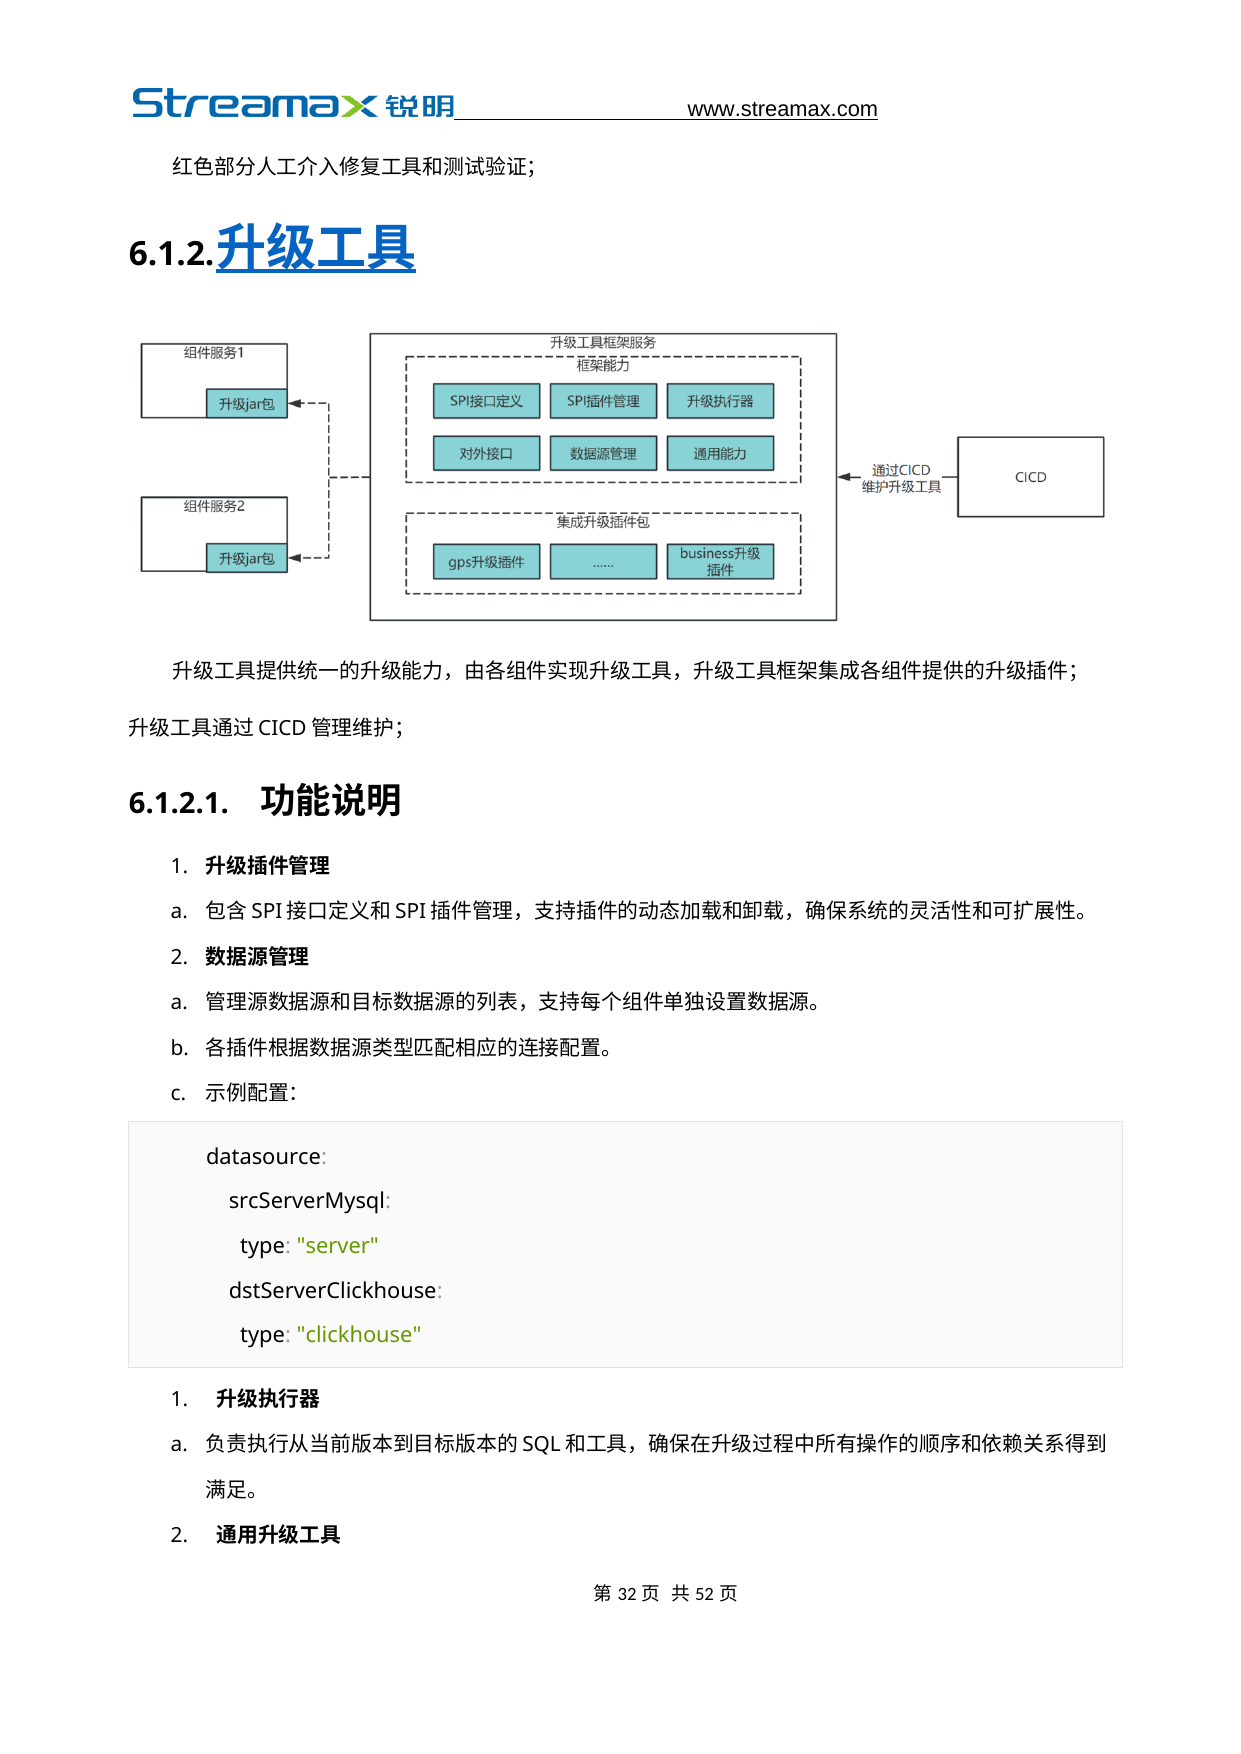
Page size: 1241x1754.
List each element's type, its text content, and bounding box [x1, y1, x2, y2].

list 通用升级工具 [170, 1518, 1111, 1548]
text 升级工具通过CICD管理维护； [129, 711, 1111, 742]
list 数据源管理 [170, 940, 1111, 971]
list 负责执行从当前版本到目标版本的SQL和工具，确保在升级过程中所有操作的顺序和依赖关系得到满足。 [170, 1427, 1111, 1503]
list 包含SPI接口定义和SPI插件管理，支持插件的动态加载和卸载，确保系统的灵活性和可扩展性。 [170, 895, 1111, 925]
list 管理源数据源和目标数据源的列表，支持每个组件单独设置数据源。 [170, 986, 1111, 1016]
subtitle 升级工具 [129, 207, 1111, 279]
subtitle 功能说明 [129, 773, 1111, 824]
picture [133, 88, 454, 117]
text 升级工具提供统一的升级能力，由各组件实现升级工具，升级工具框架集成各组件提供的升级插件； [129, 654, 1111, 684]
list 升级执行器 [170, 1382, 1111, 1412]
text 红色部分人工介入修复工具和测试验证； [129, 150, 1111, 180]
list 示例配置： [170, 1076, 1111, 1107]
list 各插件根据数据源类型匹配相应的连接配置。 [170, 1031, 1111, 1061]
picture [128, 314, 1112, 628]
list 升级插件管理 [170, 849, 1111, 880]
